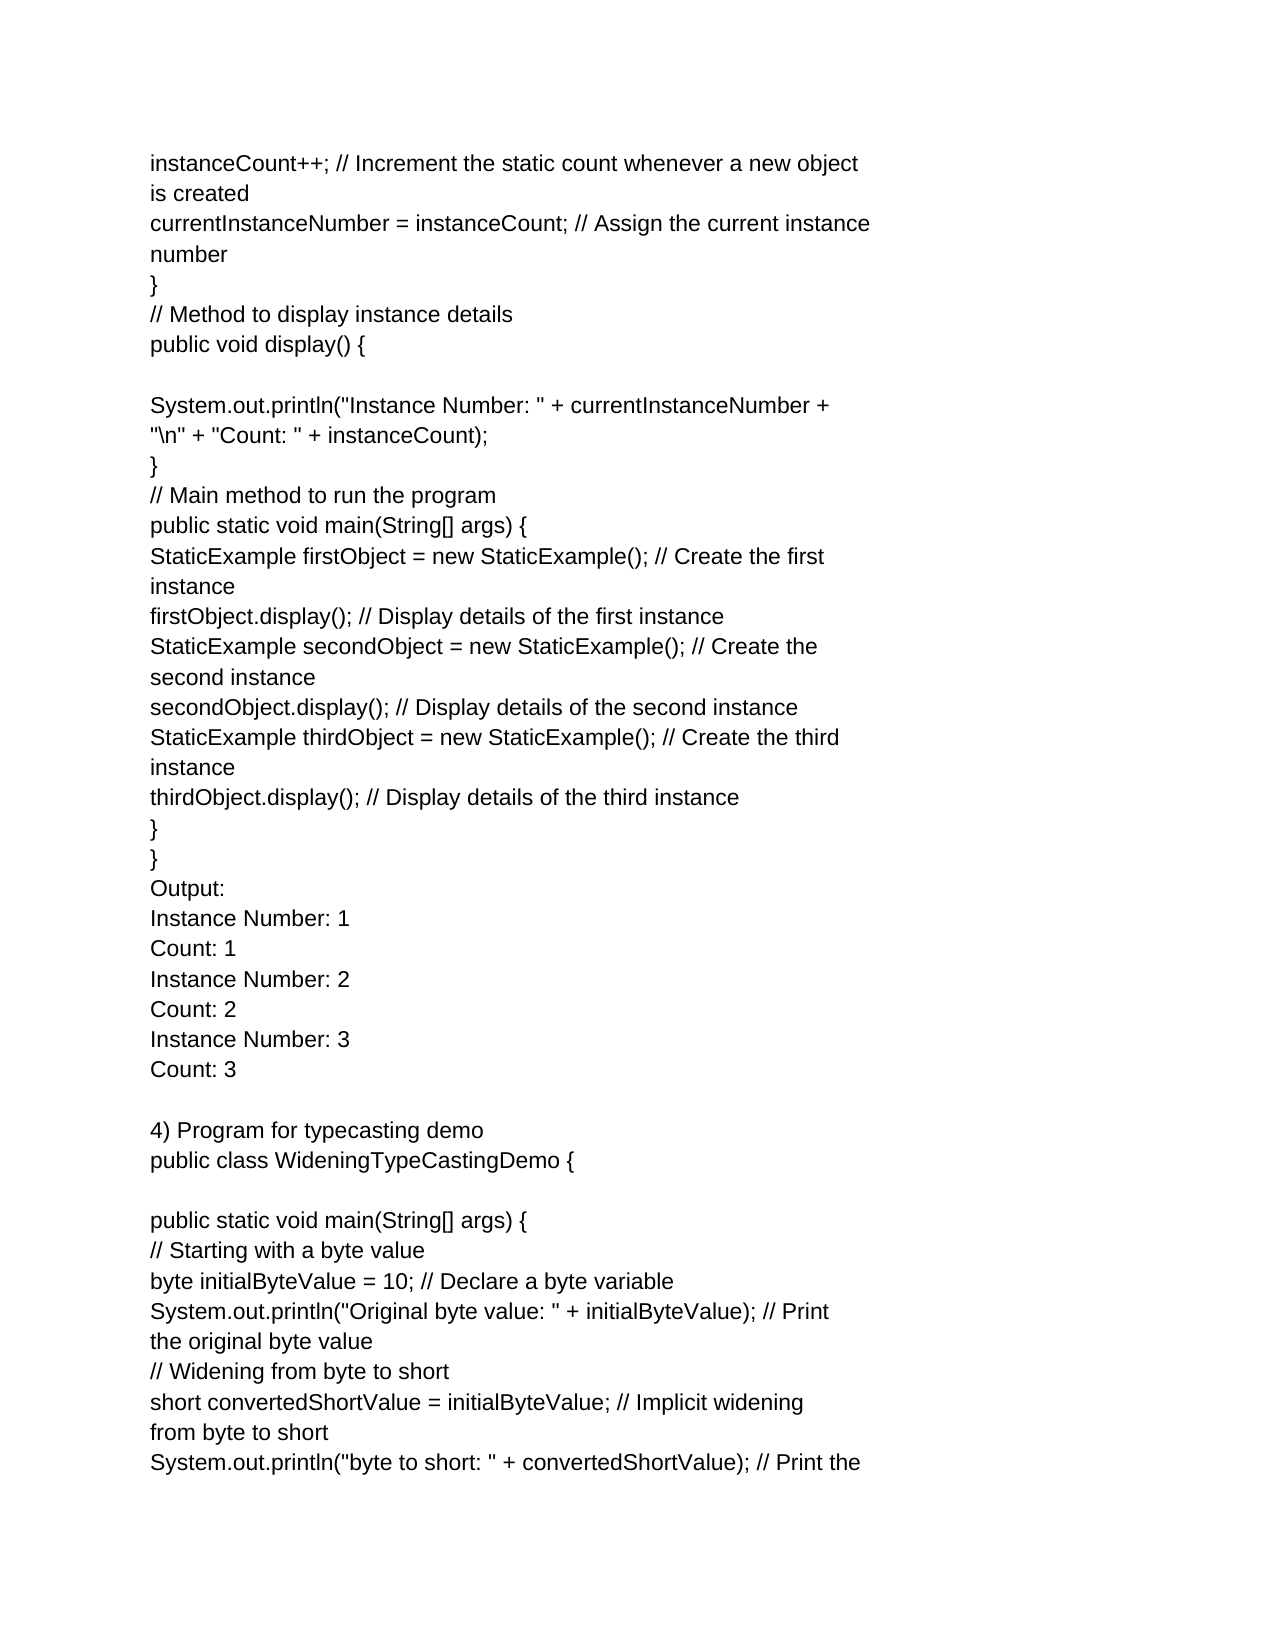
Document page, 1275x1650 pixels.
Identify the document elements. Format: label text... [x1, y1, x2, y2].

text // Starting with a byte value [150, 1237, 1125, 1264]
text secondObject.display(); // Display details of the second instance [150, 694, 1125, 720]
text byte initialByteValue = 10; // Declare a byte variable [150, 1268, 1125, 1294]
text from byte to short [150, 1419, 1125, 1445]
text public void display() { [150, 331, 1125, 358]
text is created [150, 180, 1125, 207]
text Count: 3 [150, 1056, 1125, 1083]
text } [150, 271, 1125, 297]
text instanceCount++; // Increment the static count whenever a new object [150, 150, 1125, 176]
text public static void main(String[] args) { [150, 1207, 1125, 1234]
text Count: 1 [150, 935, 1125, 962]
text System.out.println("Original byte value: " + initialByteValue); // Print [150, 1298, 1125, 1324]
text Count: 2 [150, 996, 1125, 1022]
text StaticExample thirdObject = new StaticExample(); // Create the third [150, 724, 1125, 750]
text } [150, 452, 1125, 478]
text short convertedShortValue = initialByteValue; // Implicit widening [150, 1388, 1125, 1415]
text System.out.println("Instance Number: " + currentInstanceNumber + [150, 392, 1125, 418]
text instance [150, 754, 1125, 781]
text number [150, 241, 1125, 267]
text } [150, 814, 1125, 841]
text // Widening from byte to short [150, 1358, 1125, 1385]
text public static void main(String[] args) { [150, 512, 1125, 539]
text // Main method to run the program [150, 482, 1125, 509]
text the original byte value [150, 1328, 1125, 1354]
text second instance [150, 663, 1125, 690]
text Output: [150, 875, 1125, 901]
text Instance Number: 3 [150, 1026, 1125, 1052]
text StaticExample secondObject = new StaticExample(); // Create the [150, 633, 1125, 660]
text currentInstanceNumber = instanceCount; // Assign the current instance [150, 210, 1125, 237]
text public class WideningTypeCastingDemo { [150, 1147, 1125, 1173]
text instance [150, 573, 1125, 599]
text Instance Number: 1 [150, 905, 1125, 932]
text } [150, 845, 1125, 871]
text "\n" + "Count: " + instanceCount); [150, 422, 1125, 448]
text thirdObject.display(); // Display details of the third instance [150, 784, 1125, 811]
text System.out.println("byte to short: " + convertedShortValue); // Print the [150, 1449, 1125, 1475]
text Instance Number: 2 [150, 966, 1125, 992]
text StaticExample firstObject = new StaticExample(); // Create the first [150, 543, 1125, 569]
text // Method to display instance details [150, 301, 1125, 327]
text 4) Program for typecasting demo [150, 1117, 1125, 1143]
text firstObject.display(); // Display details of the first instance [150, 603, 1125, 629]
